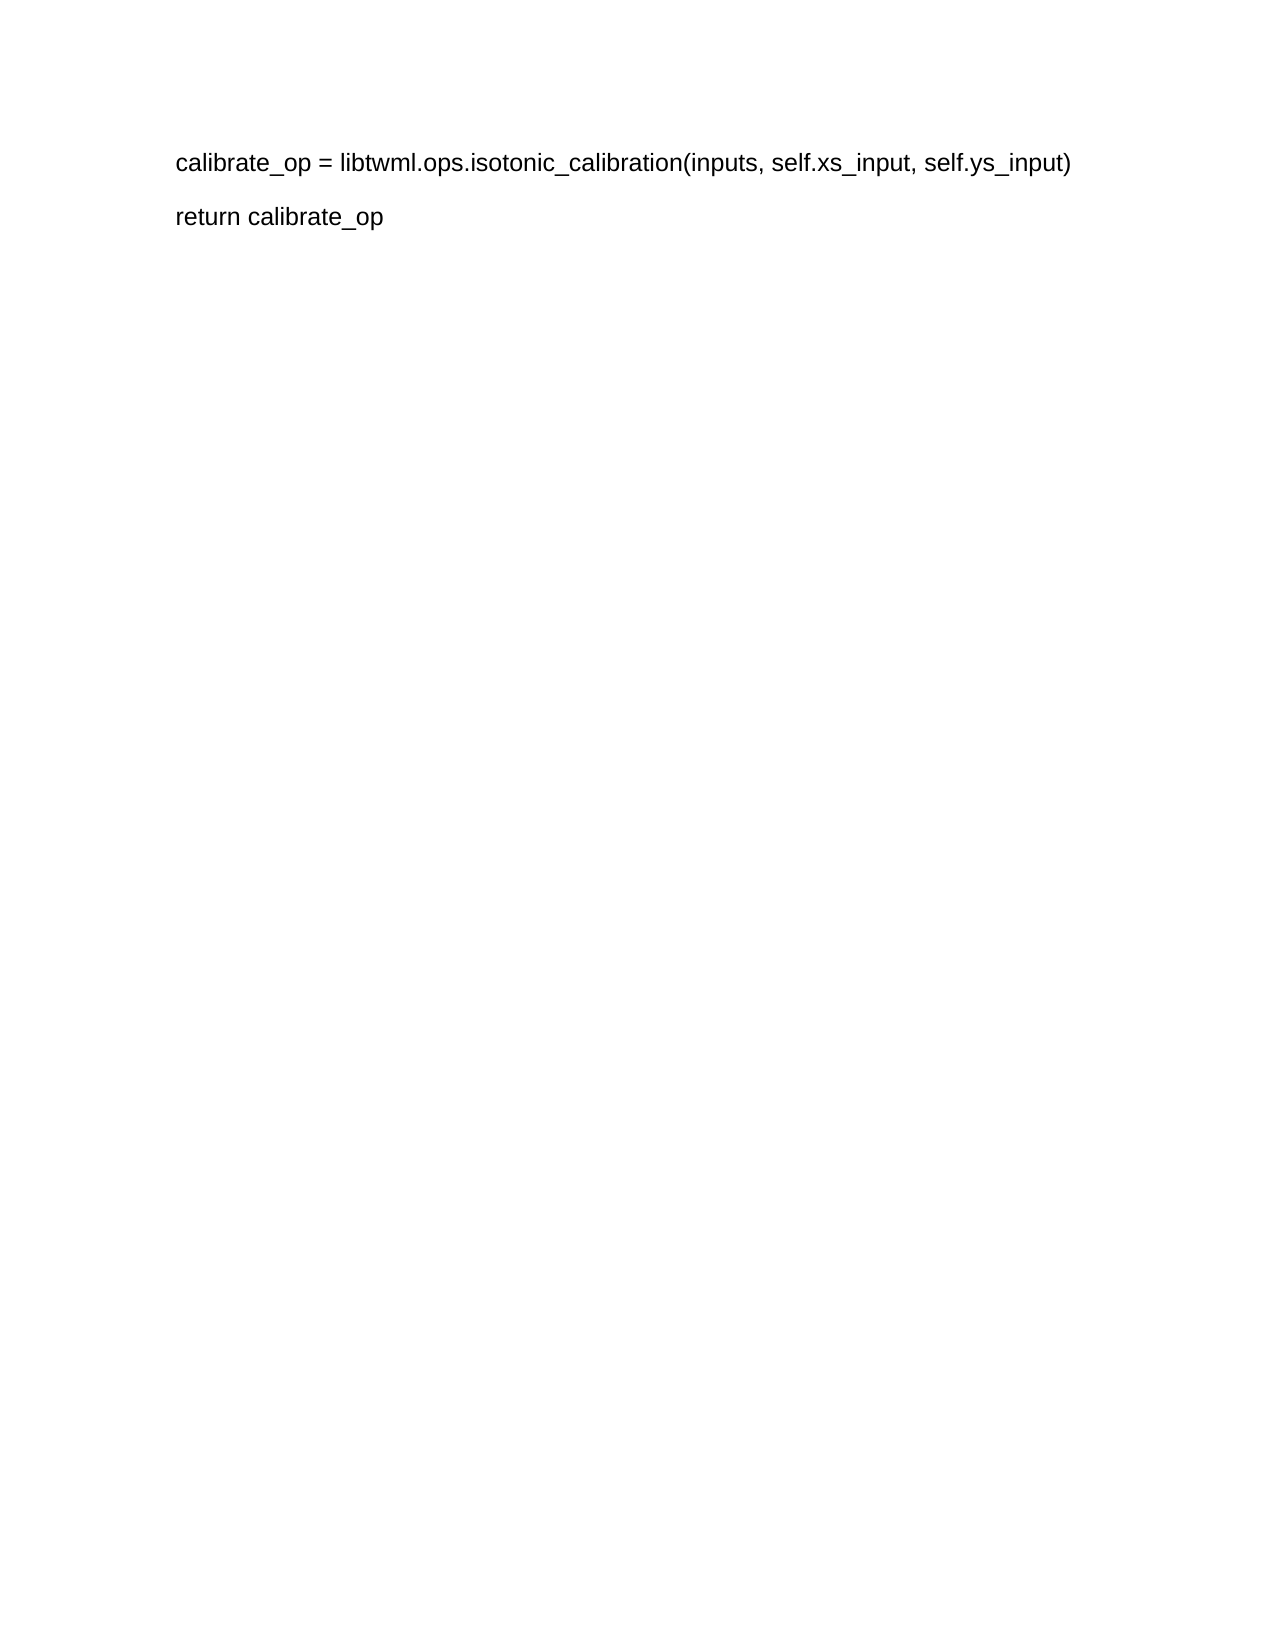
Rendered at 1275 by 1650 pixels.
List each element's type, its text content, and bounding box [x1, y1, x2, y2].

text calibrate_op = libtwml.ops.isotonic_calibration(inputs, self.xs_input, self.ys_input) [148, 148, 1127, 176]
text return calibrate_op [148, 201, 1127, 230]
